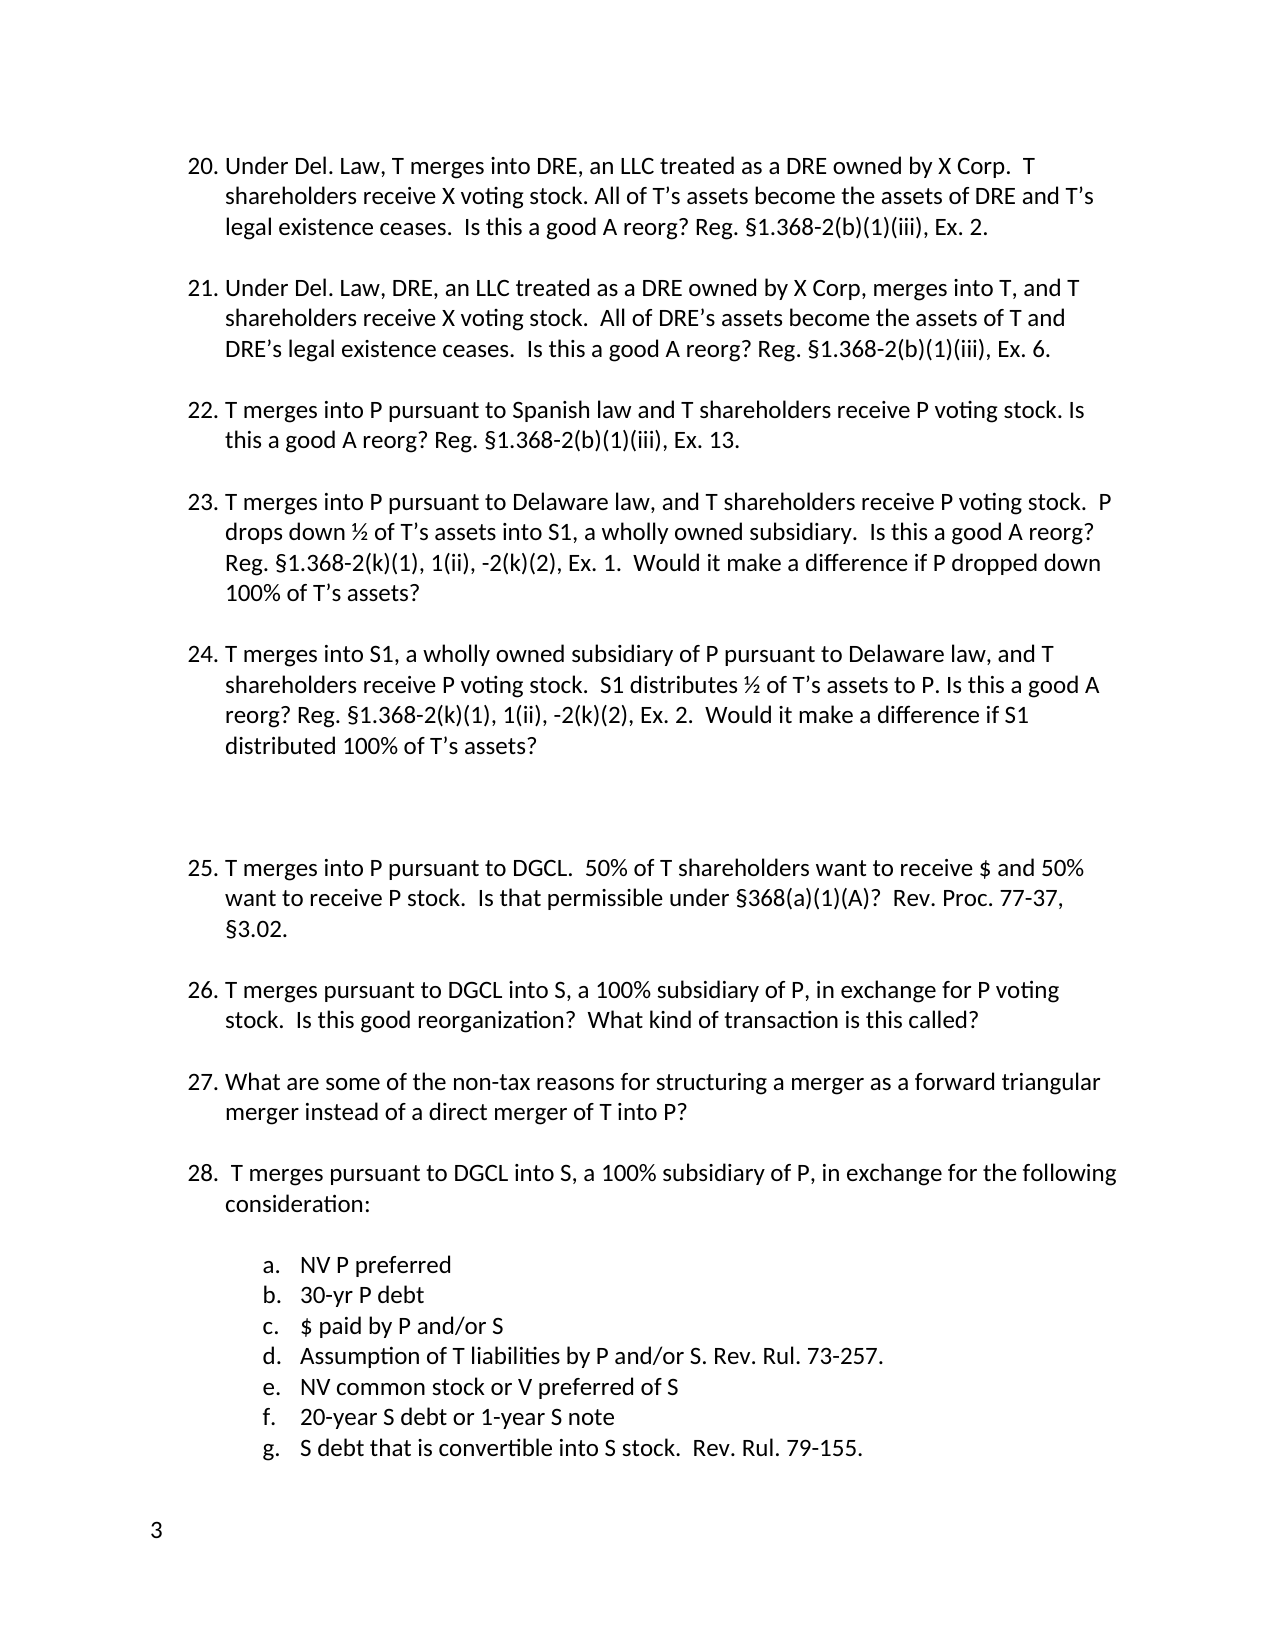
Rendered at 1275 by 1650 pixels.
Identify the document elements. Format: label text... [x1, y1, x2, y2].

list S debt that is convertible into stock. Rev. Rul. 79-155. [262, 1432, 1125, 1462]
list T merges into P pursuant to DGCL. 50% of T shareholders want to receive $ and 50% want to receive P stock. Is that permissible under §368(a)(1)(A)? Rev. Proc. 77-37, §3.02. [187, 852, 1125, 943]
list T merges into S1, a wholly owned subsidiary of P pursuant to Delaware law, and T shareholders receive P voting stock. S1 distributes ½ of T’s assets to P. Is this a good A reorg? Reg. §1.368-2(k)(1), 1(ii), -2(k)(2), Ex. 2. Would it make a difference if S1 distributed 100% of T’s assets? [187, 638, 1125, 760]
list Under Del. Law, T merges into DRE, an LLC treated as a DRE owned by X Corp. T shareholders receive X voting stock. All of T’s assets become the assets of DRE and T’s legal existence ceases. Is this a good A reorg? Reg. §1.368-2(b)(1)(iii), Ex. 2. [187, 150, 1125, 242]
list NV P preferred [262, 1249, 1125, 1279]
list 20-year S debt or 1-year S note [262, 1401, 1125, 1432]
list Under Del. Law, DRE, an LLC treated as a DRE owned by X Corp, merges into T, and T shareholders receive X voting stock. All of DRE’s assets become the assets of T and DRE’s legal existence ceases. Is this a good A reorg? Reg. §1.368-2(b)(1)(iii), Ex. 6. [187, 272, 1125, 364]
list T merges into P pursuant to Spanish law and T shareholders receive P voting stock. Is this a good A reorg? Reg. §1.368-2(b)(1)(iii), Ex. 13. [187, 394, 1125, 455]
list 30-yr P debt [262, 1279, 1125, 1310]
list T merges into P pursuant to Delaware law, and T shareholders receive P voting stock. P drops down ½ of T’s assets into S1, a wholly owned subsidiary. Is this a good A reorg? Reg. §1.368-2(k)(1), 1(ii), -2(k)(2), Ex. 1. Would it make a difference if P dropped down 100% of T’s assets? [187, 486, 1125, 608]
list T merges pursuant to DGCL into S, a 100% subsidiary of P, in exchange for P voting stock. Is this good reorganization? What kind of transaction is this called? [187, 974, 1125, 1035]
list NV common stock or V preferred of S [262, 1371, 1125, 1401]
list $ paid by P and/or S [262, 1310, 1125, 1340]
list T merges pursuant to DGCL into S, a 100% subsidiary of P, in exchange for the following consideration: [187, 1157, 1125, 1218]
list What are some of the non-tax reasons for structuring a merger as a forward triangular merger instead of a direct merger of T into P? [187, 1066, 1125, 1127]
list Assumption of T liabilities by and/or S. Rev. Rul. 73-257. [262, 1340, 1125, 1371]
